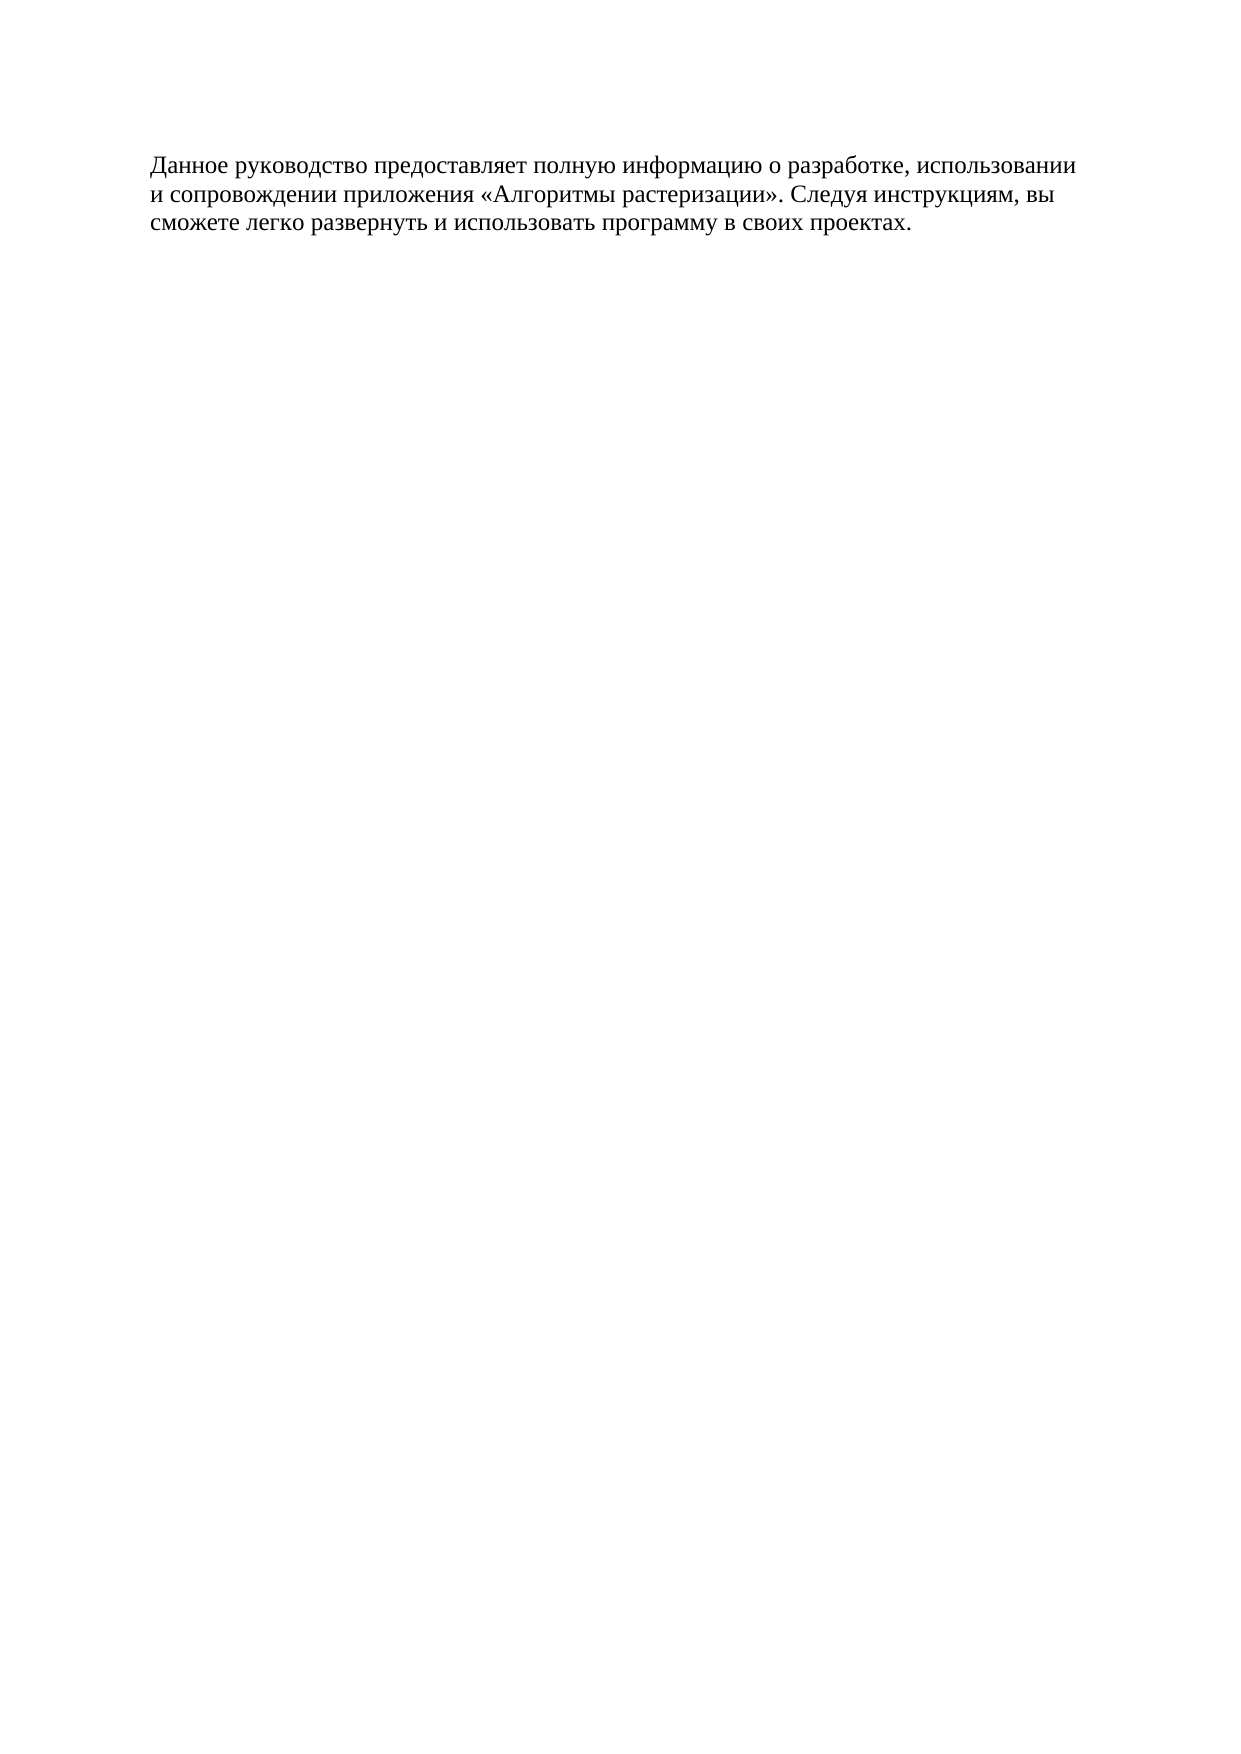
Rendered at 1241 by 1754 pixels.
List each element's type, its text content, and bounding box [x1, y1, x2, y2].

text Данное руководство предоставляет полную информацию о разработке, использовании и сопровождении приложения «Алгоритмы растеризации». Следуя инструкциям, вы сможете легко развернуть и использовать программу в своих проектах. [150, 150, 1090, 236]
